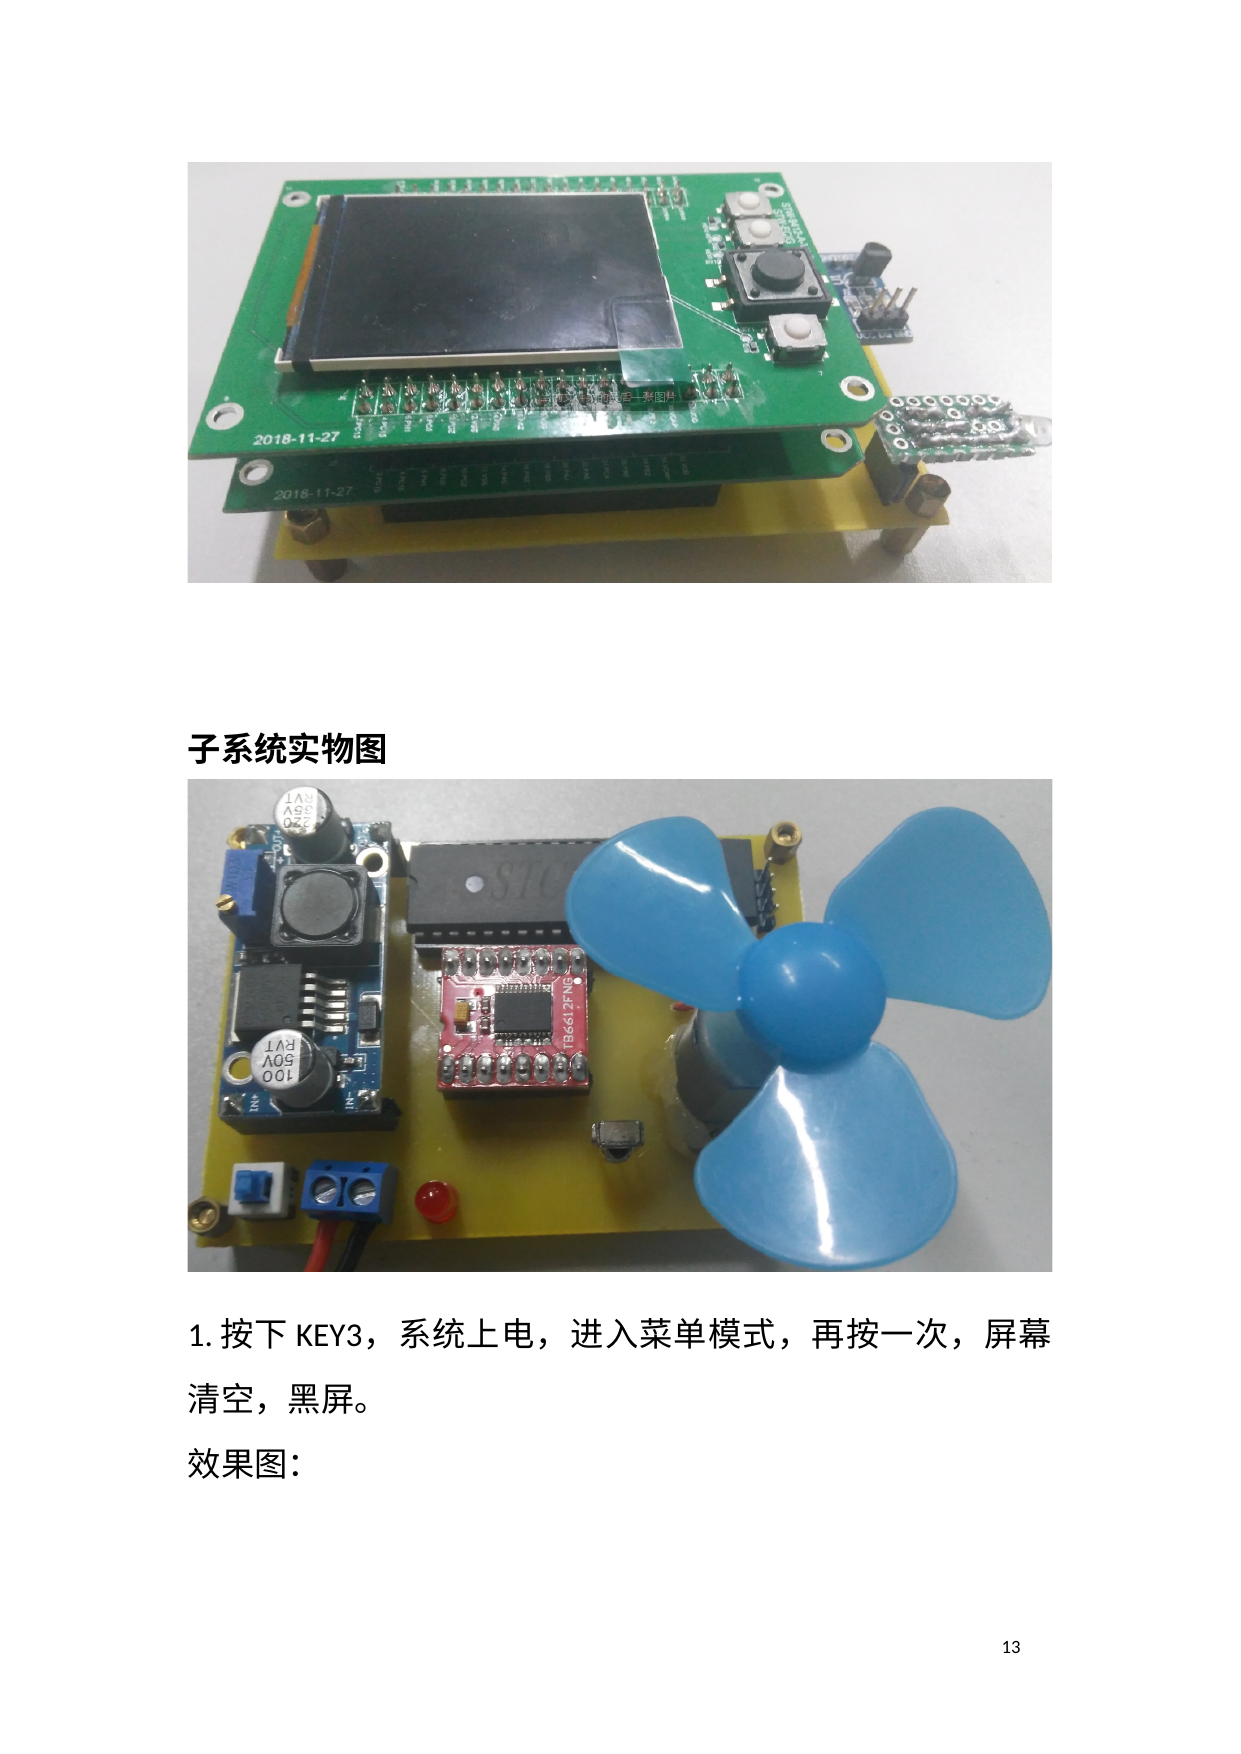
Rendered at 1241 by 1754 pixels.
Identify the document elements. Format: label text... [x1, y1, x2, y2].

picture [187, 779, 1053, 1272]
list 按下KEY3，系统上电，进入菜单模式，再按一次，屏幕清空，黑屏。 [187, 1299, 1053, 1429]
list 效果图： [187, 1429, 1053, 1494]
text 子系统实物图 [187, 714, 1053, 779]
picture [187, 162, 1052, 583]
